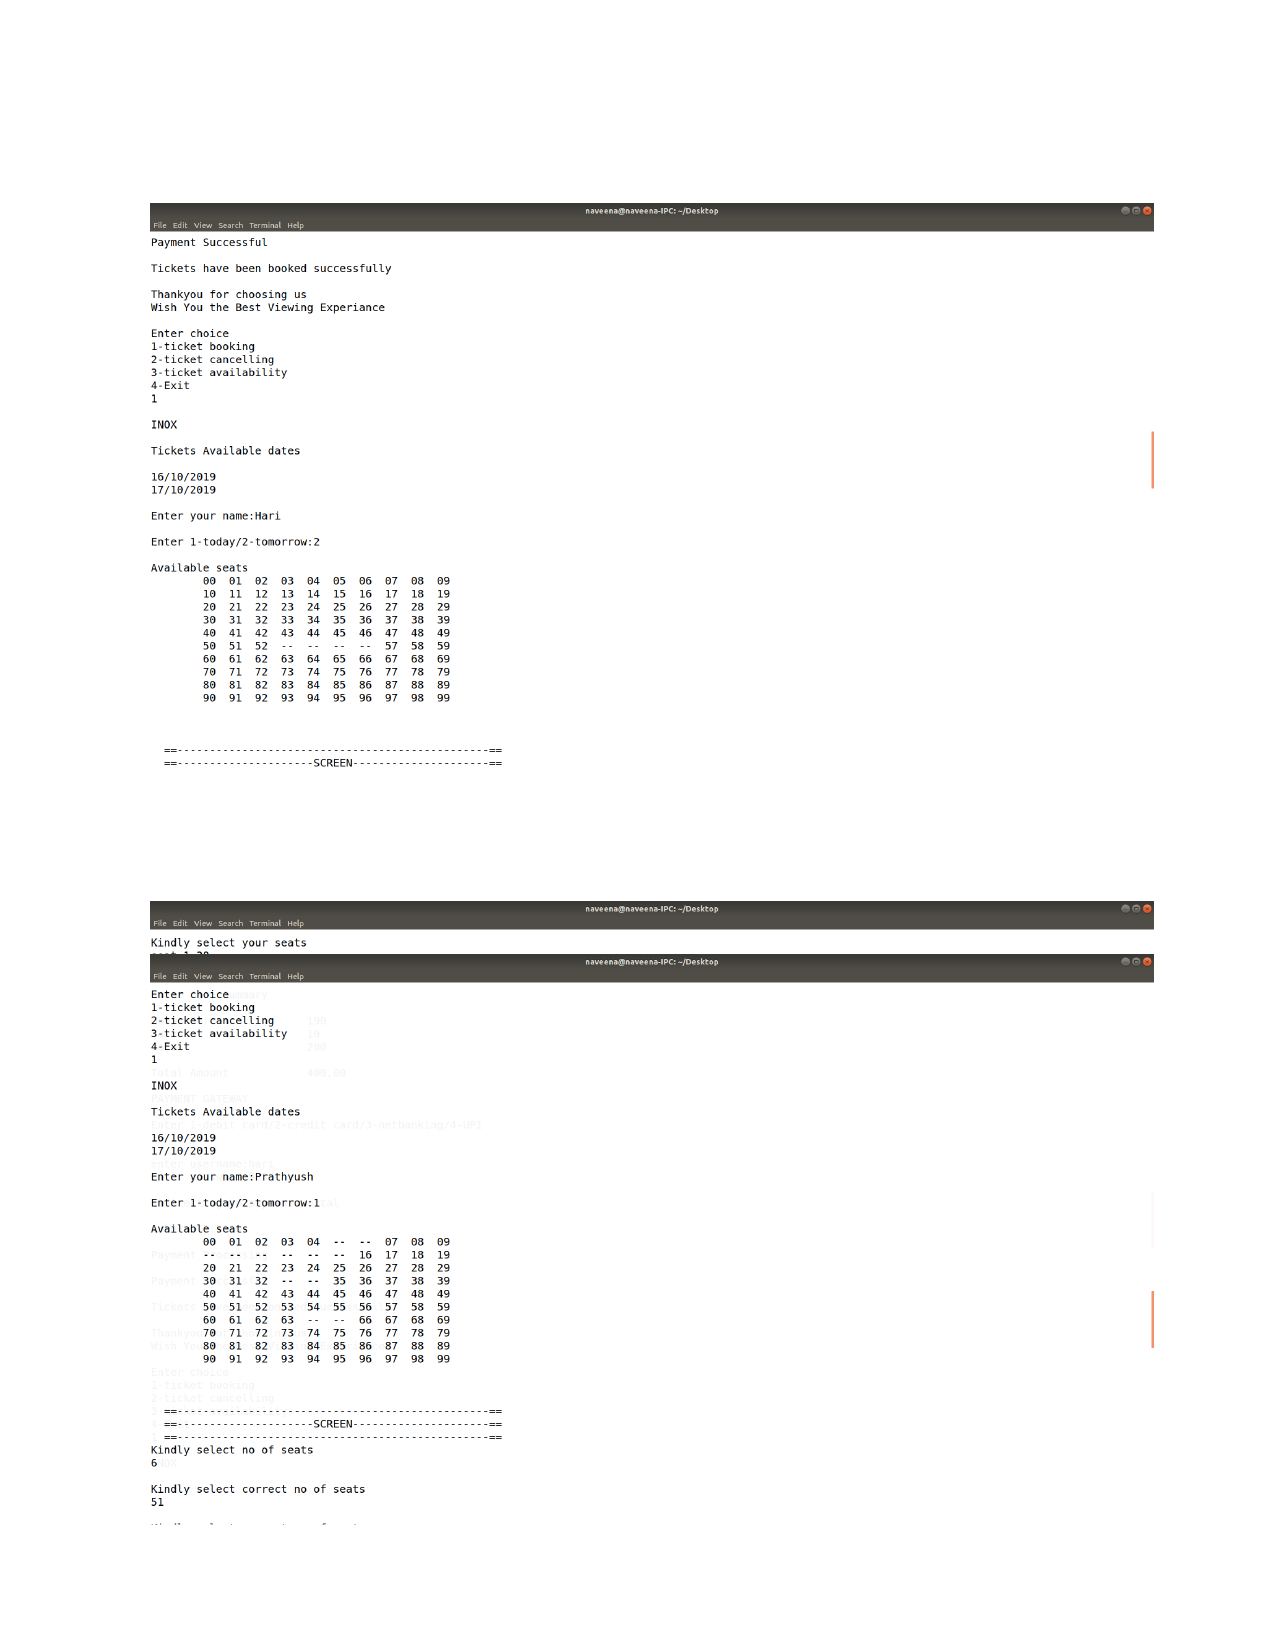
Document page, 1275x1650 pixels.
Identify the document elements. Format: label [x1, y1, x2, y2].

picture [150, 203, 1154, 774]
picture [150, 901, 1154, 1525]
